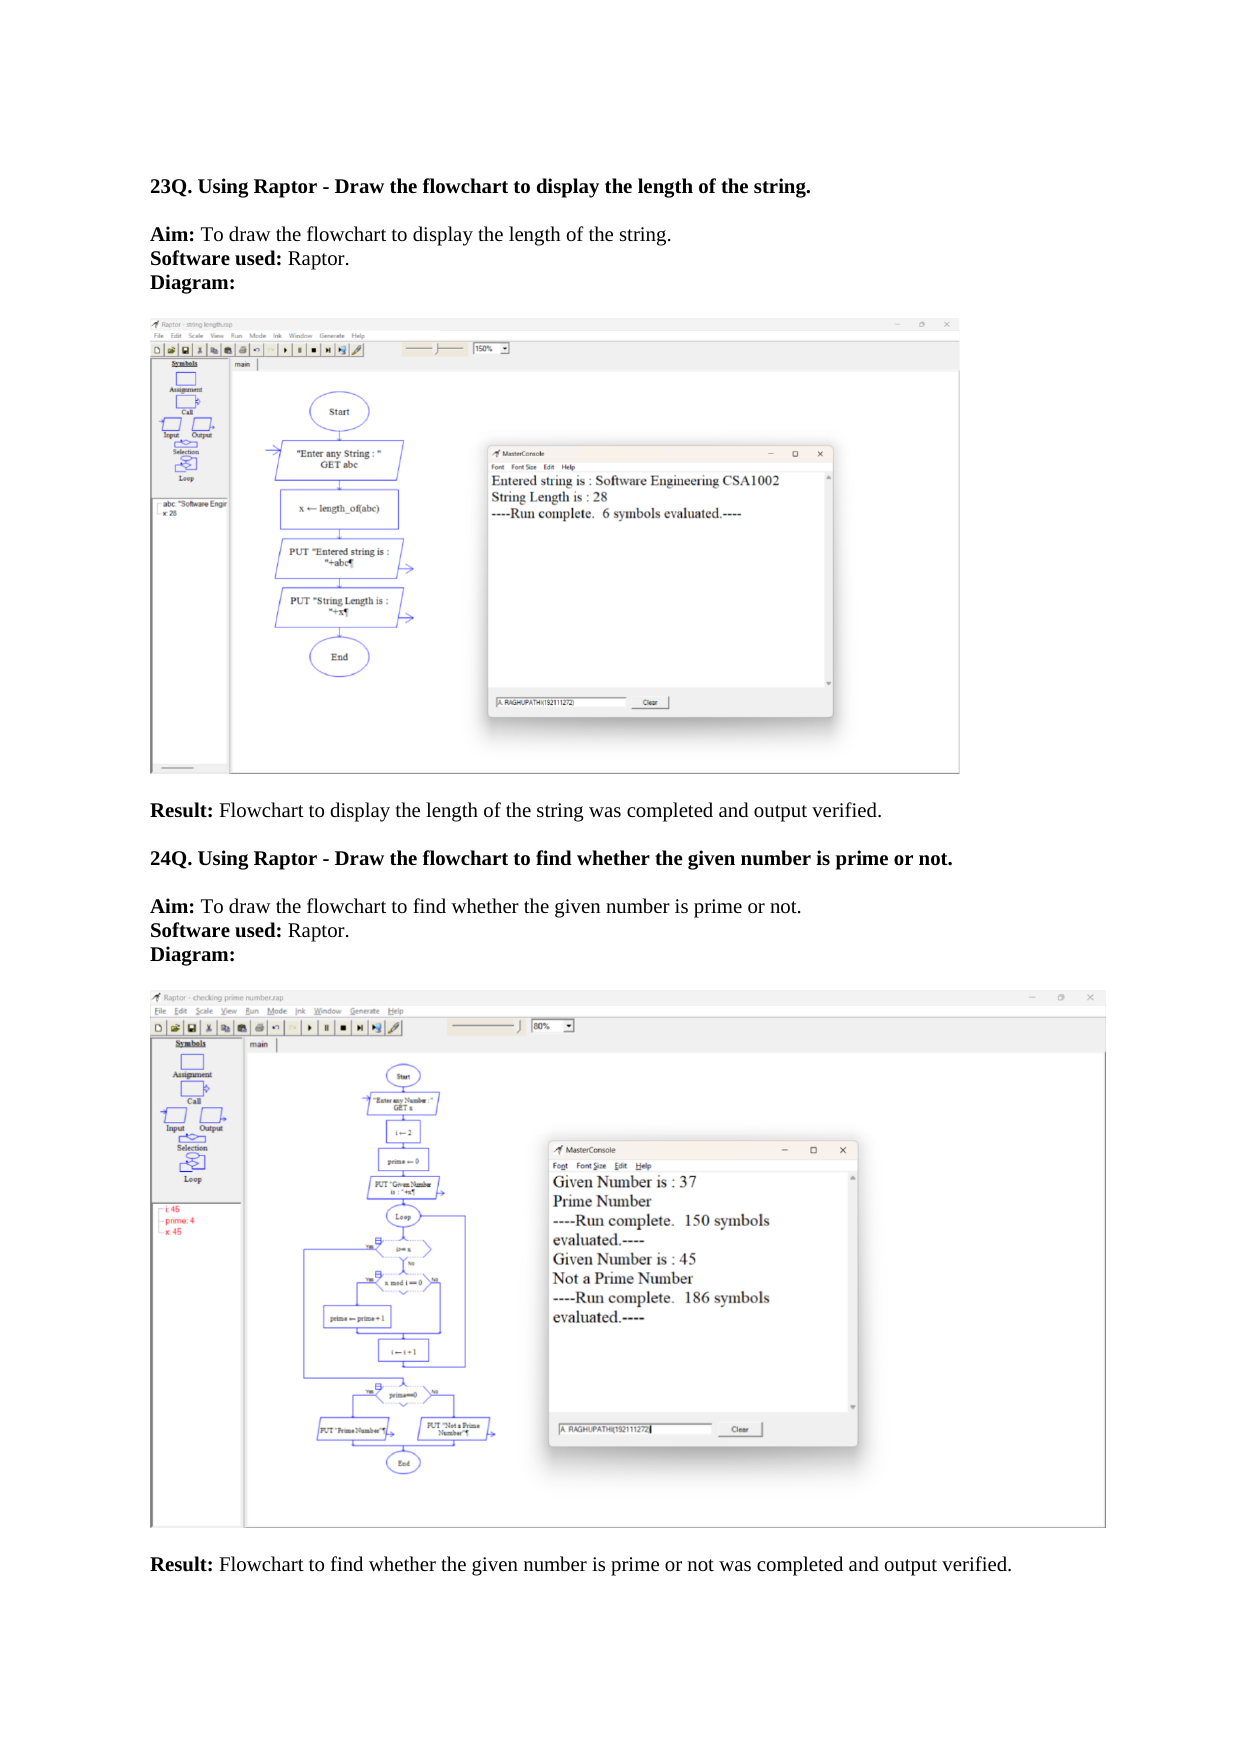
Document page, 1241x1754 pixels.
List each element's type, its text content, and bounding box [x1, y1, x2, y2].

text Result: Flowchart to display the length of the string was completed and output verified. [150, 798, 1090, 822]
text Diagram: [150, 942, 1090, 966]
text 24Q. Using Raptor - Draw the flowchart to find whether the given number is prime or not. [150, 846, 1090, 870]
text Diagram: [150, 270, 1090, 294]
text Aim: To draw the flowchart to find whether the given number is prime or not. [150, 894, 1090, 918]
text 23Q. Using Raptor - Draw the flowchart to display the length of the string. [150, 174, 1090, 198]
picture [150, 318, 960, 774]
text Software used: Raptor. [150, 918, 1090, 942]
picture [150, 990, 1106, 1528]
text Result: Flowchart to find whether the given number is prime or not was completed and output verified. [150, 1552, 1090, 1576]
text Aim: To draw the flowchart to display the length of the string. [150, 222, 1090, 246]
text Software used: Raptor. [150, 246, 1090, 270]
